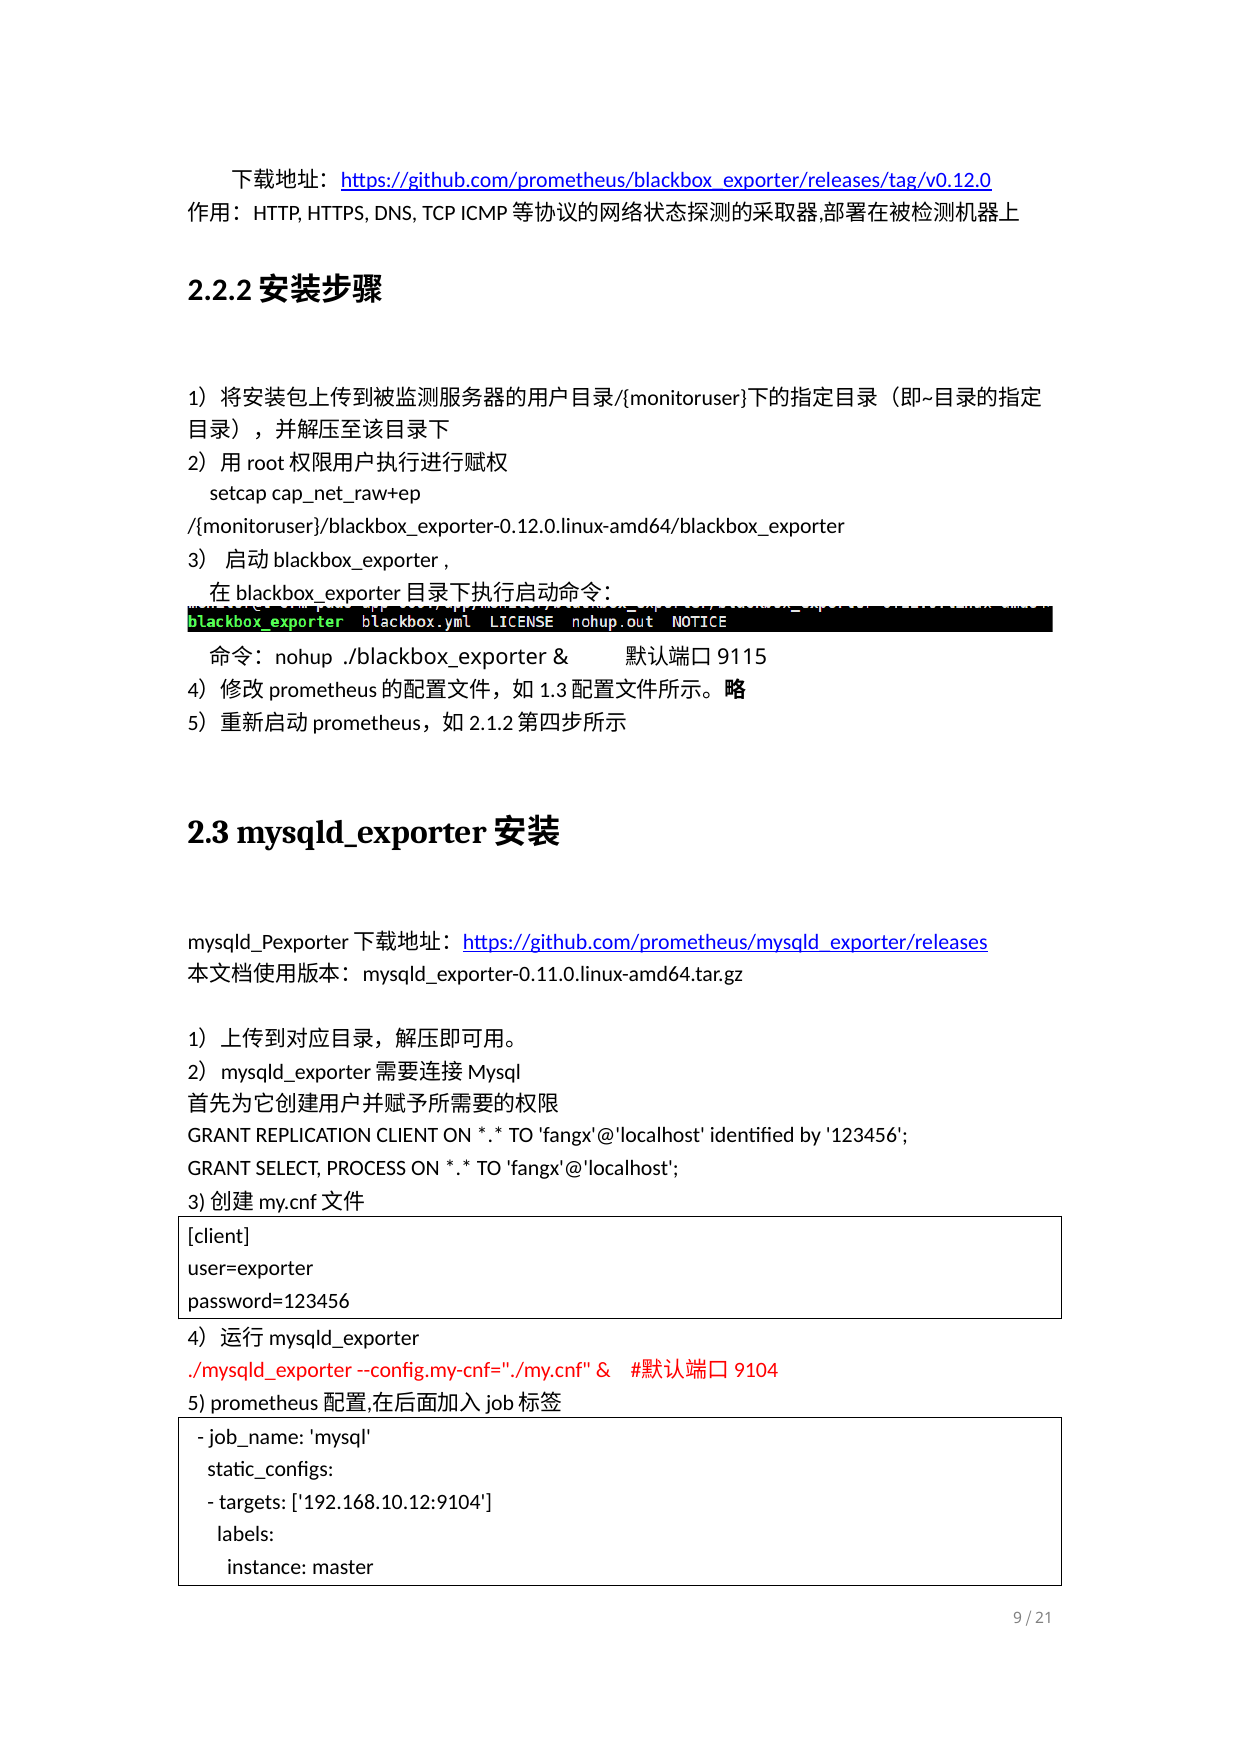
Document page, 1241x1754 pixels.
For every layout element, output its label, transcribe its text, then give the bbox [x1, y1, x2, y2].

text 1）将安装包上传到被监测服务器的用户目录/{monitoruser}下的指定目录（即~目录的指定目录），并解压至该目录下 [187, 379, 1053, 444]
text static_configs: [187, 1453, 1053, 1485]
text - job_name: 'mysql' [179, 1418, 1061, 1453]
text 作用：HTTP, HTTPS, DNS, TCP ICMP等协议的网络状态探测的采取器,部署在被检测机器上 [187, 194, 1053, 227]
text labels: [187, 1518, 1053, 1547]
text password=123456 [179, 1281, 1061, 1318]
text - targets: ['192.168.10.12:9104'] [187, 1485, 1053, 1518]
text 本文档使用版本：mysqld_exporter-0.11.0.linux-amd64.tar.gz [187, 956, 1053, 988]
text GRANT SELECT, PROCESS ON *.* TO 'fangx'@'localhost'; [187, 1151, 1053, 1183]
subtitle 2.2.2 安装步骤 [187, 254, 1053, 319]
text [client] [179, 1217, 1061, 1251]
text instance: master [179, 1547, 1061, 1585]
picture [187, 606, 1053, 632]
text 4）修改prometheus的配置文件，如1.3配置文件所示。略 [187, 672, 1053, 704]
text 首先为它创建用户并赋予所需要的权限 [187, 1086, 1053, 1118]
text 2）mysqld_exporter需要连接Mysql [187, 1053, 1053, 1086]
text 下载地址：https://github.com/prometheus/blackbox_exporter/releases/tag/v0.12.0 [187, 162, 1053, 194]
text 5) prometheus配置,在后面加入job标签 [187, 1384, 1053, 1417]
text 4）运行mysqld_exporter [187, 1319, 1053, 1352]
text 在blackbox_exporter目录下执行启动命令： [187, 574, 1053, 606]
text 2）用root权限用户执行进行赋权 [187, 444, 1053, 477]
subtitle 2.3 mysqld_exporter安装 [187, 796, 1053, 861]
text mysqld_Pexporter下载地址：https://github.com/prometheus/mysqld_exporter/releases [187, 923, 1053, 956]
text 命令：nohup ./blackbox_exporter & 默认端口9115 [187, 639, 1053, 672]
list 启动blackbox_exporter , [187, 542, 1053, 574]
text 1）上传到对应目录，解压即可用。 [187, 1021, 1053, 1053]
text ./mysqld_exporter --config.my-cnf="./my.cnf" & #默认端口9104 [187, 1352, 1053, 1384]
text 3) 创建my.cnf文件 [187, 1183, 1053, 1216]
text user=exporter [187, 1251, 1053, 1281]
text GRANT REPLICATION CLIENT ON *.* TO 'fangx'@'localhost' identified by '123456'; [187, 1118, 1053, 1151]
text setcap cap_net_raw+ep /{monitoruser}/blackbox_exporter-0.12.0.linux-amd64/blackbox_exporter [187, 477, 1053, 542]
text 5）重新启动prometheus，如2.1.2第四步所示 [187, 704, 1053, 737]
